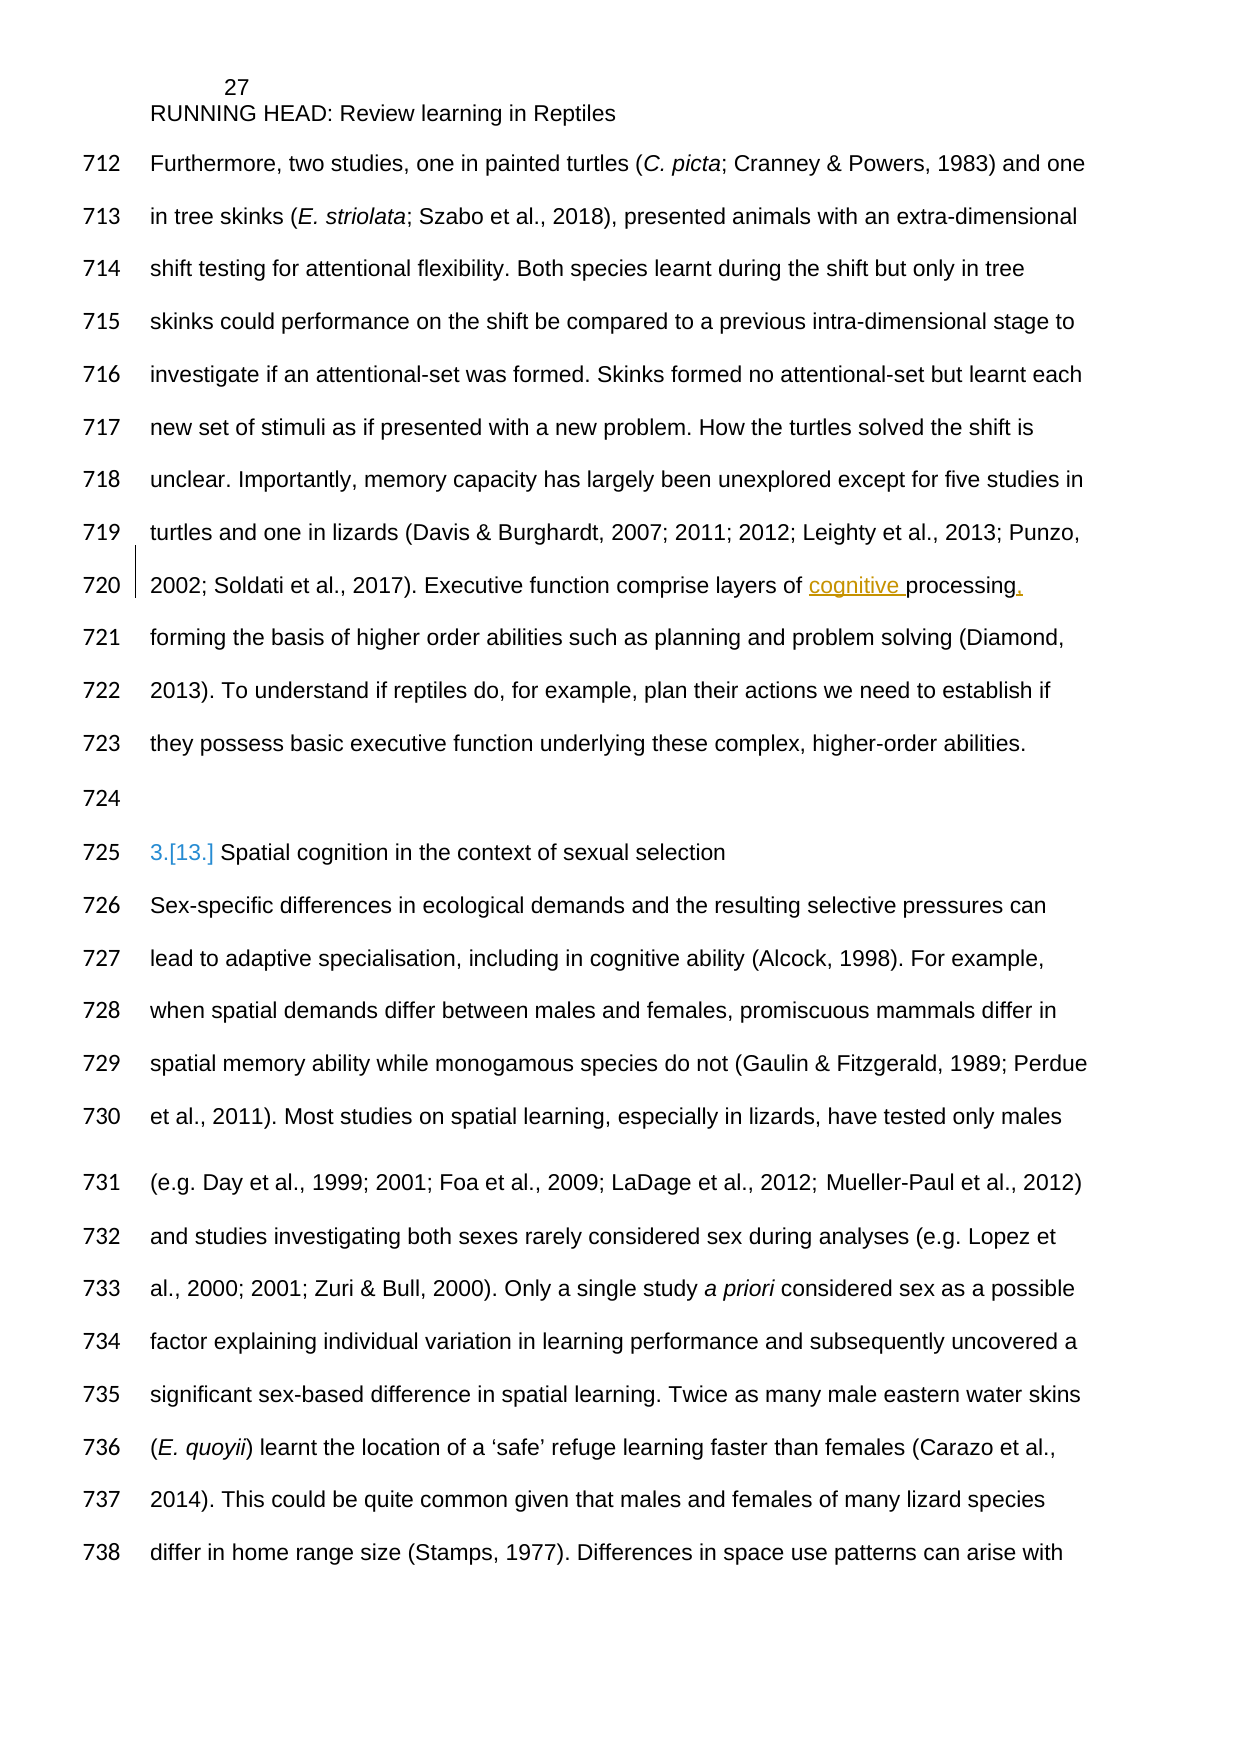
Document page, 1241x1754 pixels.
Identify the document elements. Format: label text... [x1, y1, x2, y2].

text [150, 150, 1090, 756]
subtitle Spatial cognition in the context of sexual selection [150, 839, 1090, 866]
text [150, 892, 1090, 1565]
